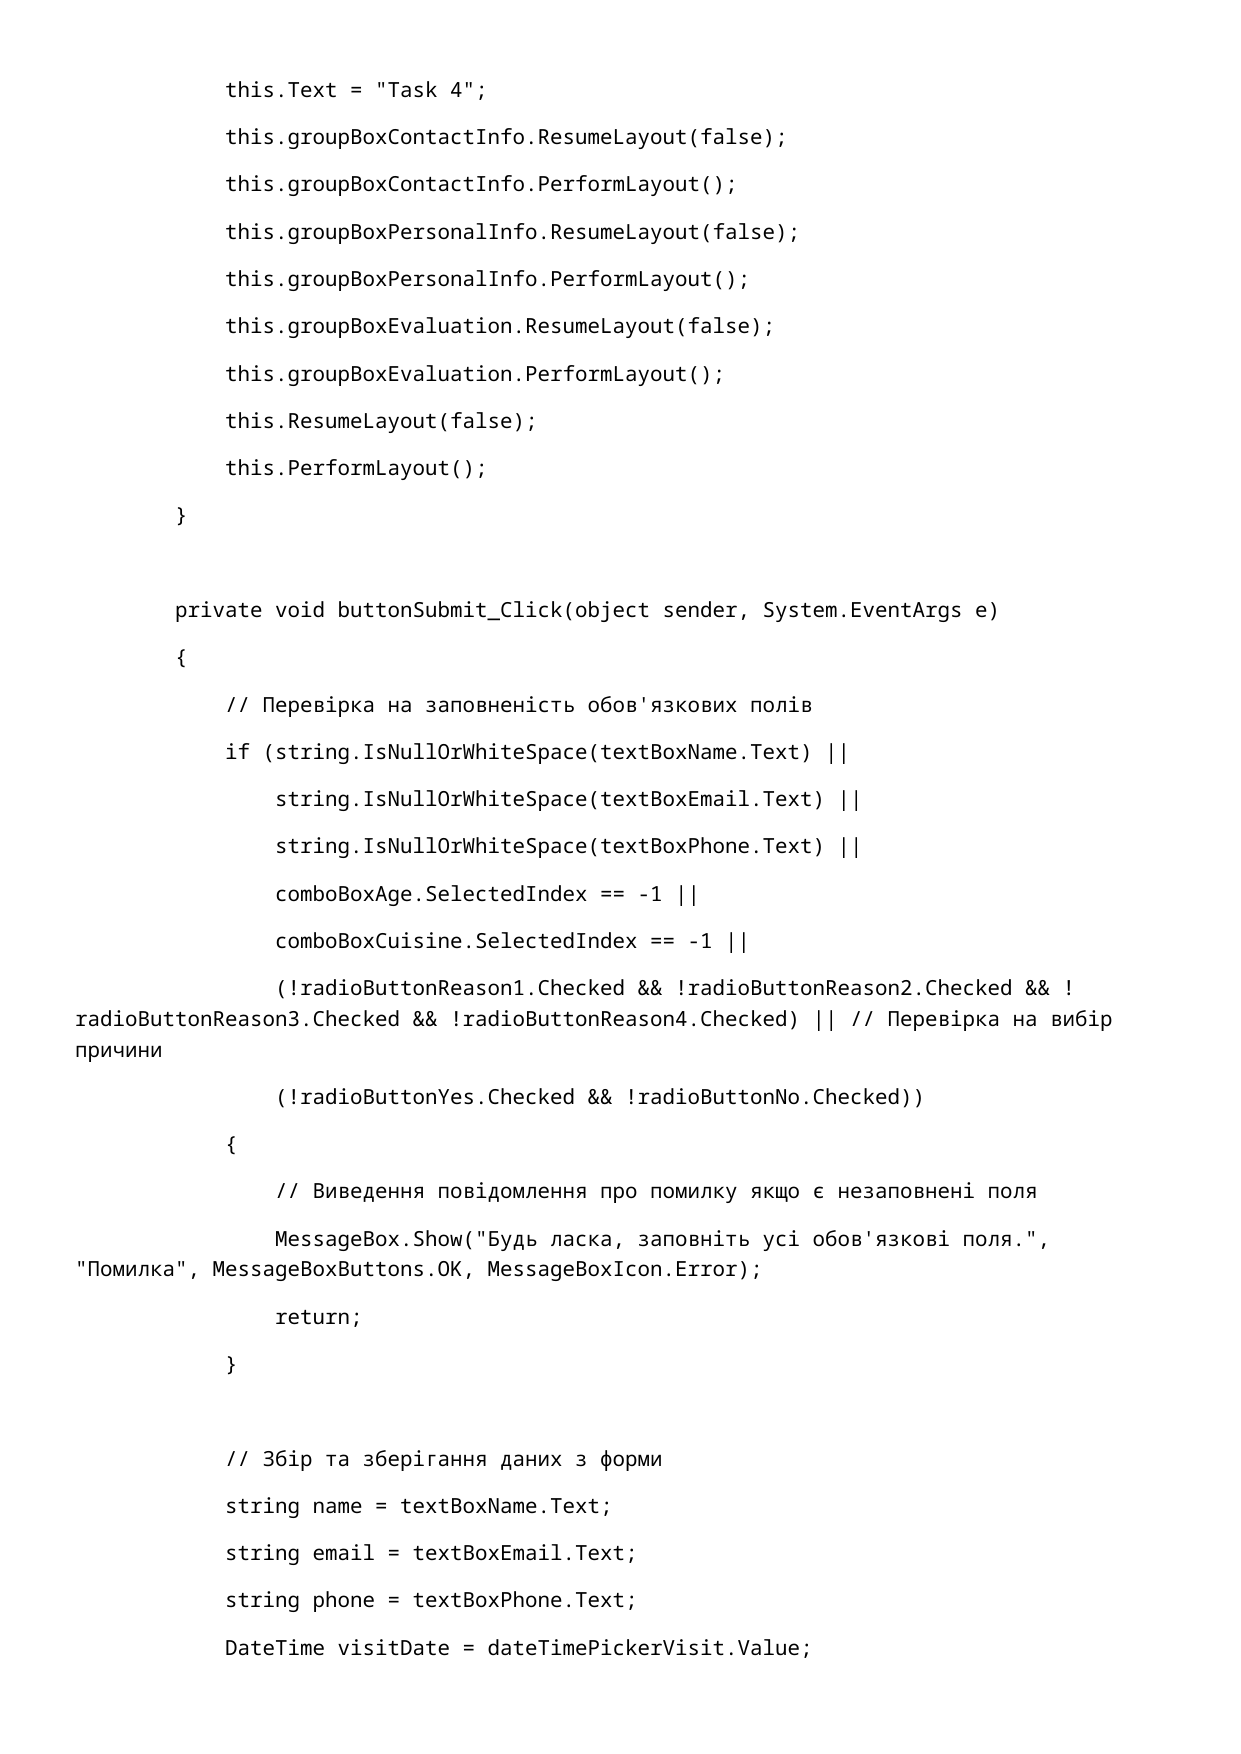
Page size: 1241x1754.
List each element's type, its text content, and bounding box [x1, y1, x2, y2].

text this.groupBoxContactInfo.ResumeLayout(false); [75, 122, 1165, 151]
text this.groupBoxContactInfo.PerformLayout(); [75, 169, 1165, 198]
text MessageBox.Show("Будь ласка, заповніть усі обов'язкові поля.", "Помилка", MessageBoxButtons.OK, MessageBoxIcon.Error); [75, 1224, 1165, 1283]
text string.IsNullOrWhiteSpace(textBoxPhone.Text) || [75, 832, 1165, 860]
text this.ResumeLayout(false); [75, 406, 1165, 434]
text } [75, 501, 1165, 529]
text return; [75, 1302, 1165, 1330]
text this.groupBoxPersonalInfo.ResumeLayout(false); [75, 217, 1165, 245]
text string.IsNullOrWhiteSpace(textBoxEmail.Text) || [75, 784, 1165, 813]
text // Перевірка на заповненість обов'язкових полів [75, 690, 1165, 718]
text this.Text = "Task 4"; [75, 75, 1165, 103]
text this.groupBoxEvaluation.PerformLayout(); [75, 359, 1165, 387]
text // Збір та зберігання даних з форми [75, 1444, 1165, 1472]
text string name = textBoxName.Text; [75, 1491, 1165, 1519]
text DateTime visitDate = dateTimePickerVisit.Value; [75, 1633, 1165, 1661]
text private void buttonSubmit_Click(object sender, System.EventArgs e) [75, 595, 1165, 624]
text string email = textBoxEmail.Text; [75, 1538, 1165, 1567]
text // Виведення повідомлення про помилку якщо є незаповнені поля [75, 1177, 1165, 1205]
text this.PerformLayout(); [75, 453, 1165, 482]
text { [75, 1129, 1165, 1158]
text if (string.IsNullOrWhiteSpace(textBoxName.Text) || [75, 737, 1165, 766]
text this.groupBoxEvaluation.ResumeLayout(false); [75, 311, 1165, 340]
text } [75, 1349, 1165, 1378]
text string phone = textBoxPhone.Text; [75, 1586, 1165, 1614]
text comboBoxAge.SelectedIndex == -1 || [75, 879, 1165, 907]
text comboBoxCuisine.SelectedIndex == -1 || [75, 926, 1165, 955]
text this.groupBoxPersonalInfo.PerformLayout(); [75, 264, 1165, 293]
text { [75, 642, 1165, 671]
text (!radioButtonYes.Checked && !radioButtonNo.Checked)) [75, 1082, 1165, 1111]
text (!radioButtonReason1.Checked && !radioButtonReason2.Checked && !radioButtonReason3.Checked && !radioButtonReason4.Checked) || // Перевірка на вибір причини [75, 973, 1165, 1063]
